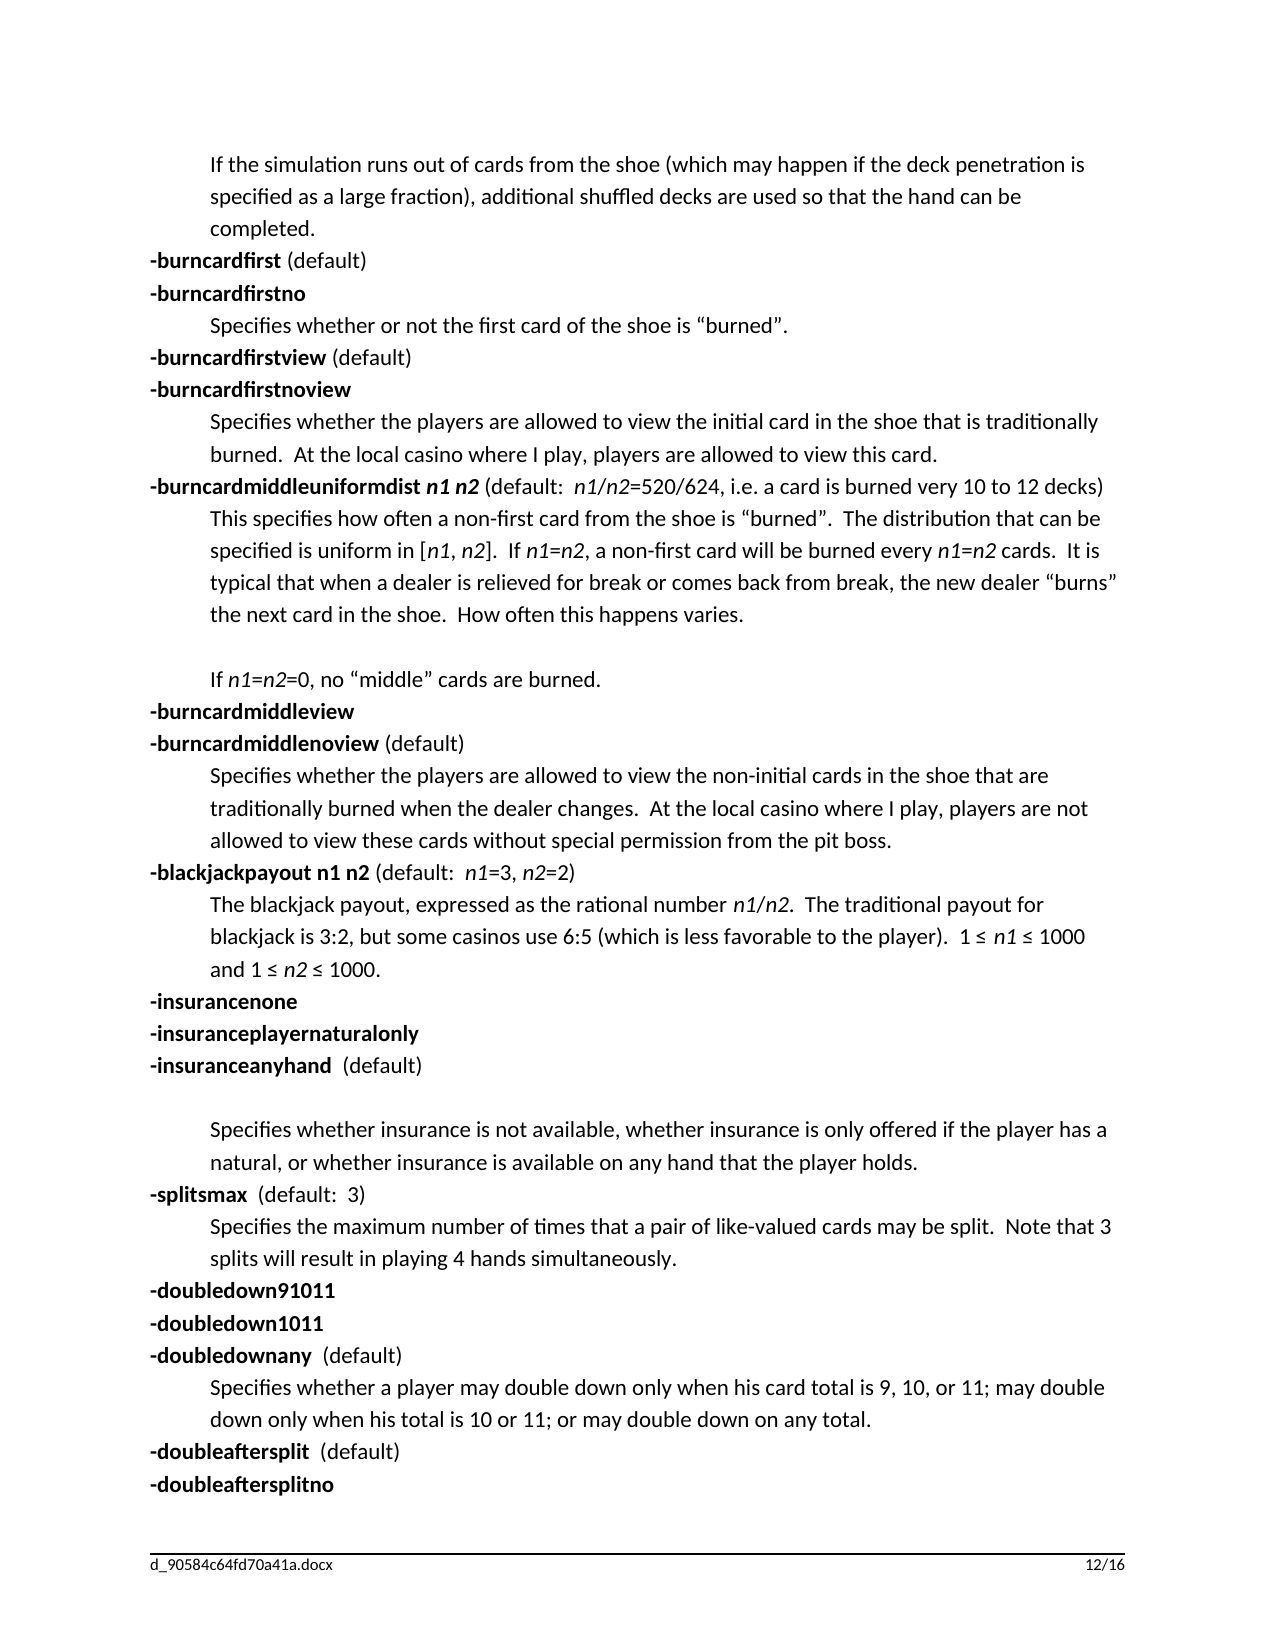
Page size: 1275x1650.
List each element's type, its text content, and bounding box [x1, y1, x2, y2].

text -burncardfirstview (default) [150, 343, 1125, 371]
text -burncardmiddleview [150, 697, 1125, 725]
text -doubledown91011 [150, 1277, 1125, 1304]
text -doubleaftersplitno [150, 1470, 1125, 1498]
text -doubledownany (default) [150, 1341, 1125, 1369]
text -burncardmiddlenoview (default) [150, 729, 1125, 757]
text -doubleaftersplit (default) [150, 1437, 1125, 1466]
text -doubledown1011 [150, 1309, 1125, 1337]
text -burncardfirstno [150, 279, 1125, 307]
text Specifies whether insurance is not available, whether insurance is only offered if the player has a natural, or whether insurance is available on any hand that the player holds. [210, 1116, 1125, 1176]
text Specifies whether a player may double down only when his card total is 9, 10, or 11; may double down only when his total is 10 or 11; or may double down on any total. [210, 1373, 1125, 1433]
text Specifies the maximum number of times that a pair of like-valued cards may be split. Note that 3 splits will result in playing 4 hands simultaneously. [210, 1212, 1125, 1272]
text -insuranceplayernaturalonly [150, 1019, 1125, 1047]
text -insuranceanyhand (default) [150, 1051, 1125, 1079]
text -splitsmax (default: 3) [150, 1180, 1125, 1208]
text Specifies whether or not the first card of the shoe is “burned”. [210, 311, 1125, 339]
text If the simulation runs out of cards from the shoe (which may happen if the deck penetration is specified as a large fraction), additional shuffled decks are used so that the hand can be completed. [210, 150, 1125, 242]
text This specifies how often a non-first card from the shoe is “burned”. The distribution that can be specified is uniform in [n1, n2]. If n1=n2, a non-first card will be burned every n1=n2 cards. It is typical that when a dealer is relieved for break or comes back from break, the new dealer “burns” the next card in the shoe. How often this happens varies. If n1=n2=0, no “middle” cards are burned. [210, 504, 1125, 693]
text The blackjack payout, expressed as the rational number n1/n2. The traditional payout for blackjack is 3:2, but some casinos use 6:5 (which is less favorable to the player). 1 ≤ n1 ≤ 1000 and 1 ≤ n2 ≤ 1000. [210, 890, 1125, 983]
text -burncardmiddleuniformdist n1 n2 (default: n1/n2=520/624, i.e. a card is burned very 10 to 12 decks) [150, 472, 1125, 500]
text -blackjackpayout n1 n2 (default: n1=3, n2=2) [150, 858, 1125, 886]
text -burncardfirstnoview [150, 375, 1125, 403]
text Specifies whether the players are allowed to view the initial card in the shoe that is traditionally burned. At the local casino where I play, players are allowed to view this card. [210, 407, 1125, 468]
text -burncardfirst (default) [150, 247, 1125, 274]
text Specifies whether the players are allowed to view the non-initial cards in the shoe that are traditionally burned when the dealer changes. At the local casino where I play, players are not allowed to view these cards without special permission from the pit boss. [210, 762, 1125, 854]
text -insurancenone [150, 987, 1125, 1015]
